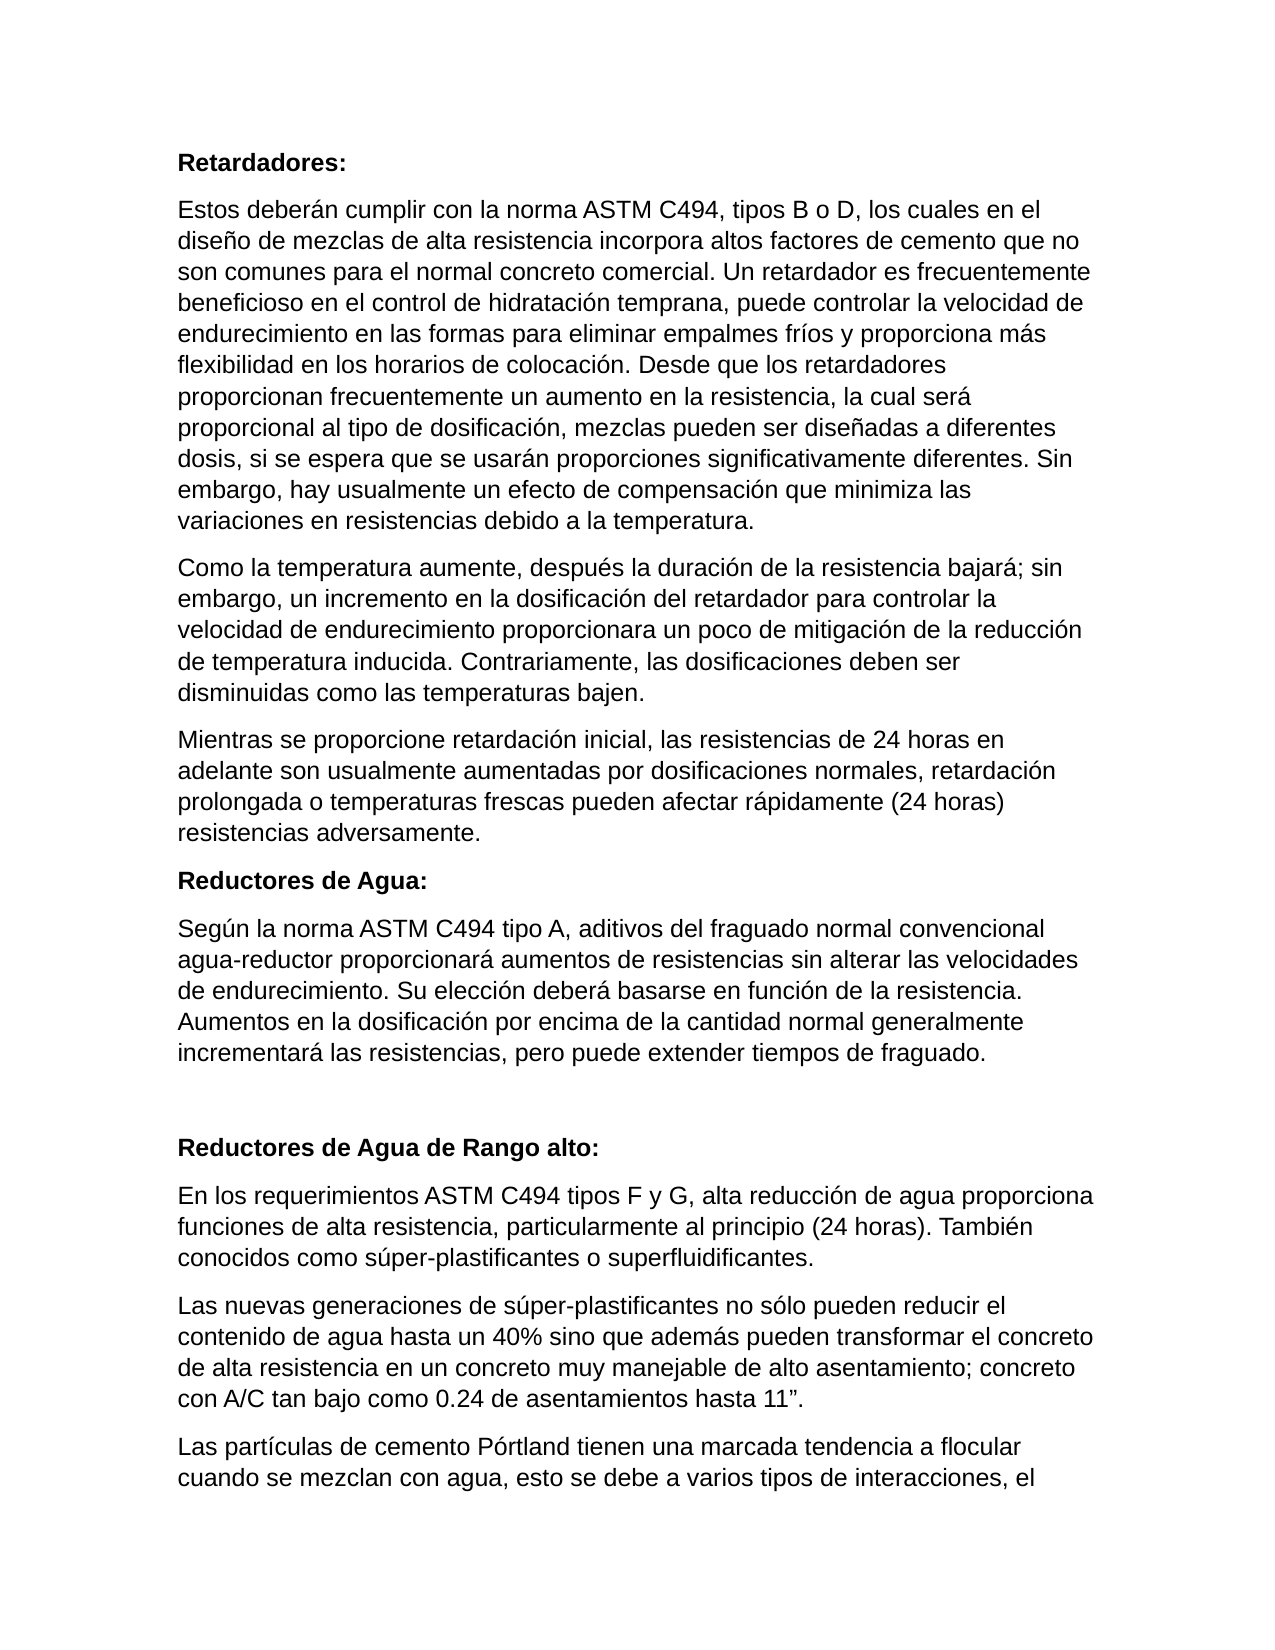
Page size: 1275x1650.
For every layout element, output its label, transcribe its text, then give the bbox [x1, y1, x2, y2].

text Estos deberán cumplir con la norma ASTM C494, tipos B o D, los cuales en el diseño de mezclas de alta resistencia incorpora altos factores de cemento que no son comunes para el normal concreto comercial. Un retardador es frecuentemente beneficioso en el control de hidratación temprana, puede controlar la velocidad de endurecimiento en las formas para eliminar empalmes fríos y proporciona más flexibilidad en los horarios de colocación. Desde que los retardadores proporcionan frecuentemente un aumento en la resistencia, la cual será proporcional al tipo de dosificación, mezclas pueden ser diseñadas a diferentes dosis, si se espera que se usarán proporciones significativamente diferentes. Sin embargo, hay usualmente un efecto de compensación que minimiza las variaciones en resistencias debido a la temperatura. [177, 195, 1098, 534]
text Mientras se proporcione retardación inicial, las resistencias de 24 horas en adelante son usualmente aumentadas por dosificaciones normales, retardación prolongada o temperaturas frescas pueden afectar rápidamente (24 horas) resistencias adversamente. [177, 725, 1098, 847]
text Retardadores: [177, 148, 1098, 176]
text Las nuevas generaciones de súper-plastificantes no sólo pueden reducir el contenido de agua hasta un 40% sino que además pueden transformar el concreto de alta resistencia en un concreto muy manejable de alto asentamiento; concreto con A/C tan bajo como 0.24 de asentamientos hasta 11”. [177, 1291, 1098, 1413]
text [177, 1432, 1098, 1492]
text En los requerimientos ASTM C494 tipos F y G, alta reducción de agua proporciona funciones de alta resistencia, particularmente al principio (24 horas). También conocidos como súper-plastificantes o superfluidificantes. [177, 1181, 1098, 1272]
text Reductores de Agua de Rango alto: [177, 1133, 1098, 1162]
text Como la temperatura aumente, después la duración de la resistencia bajará; sin embargo, un incremento en la dosificación del retardador para controlar la velocidad de endurecimiento proporcionara un poco de mitigación de la reducción de temperatura inducida. Contrariamente, las dosificaciones deben ser disminuidas como las temperaturas bajen. [177, 553, 1098, 706]
text Según la norma ASTM C494 tipo A, aditivos del fraguado normal convencional agua-reductor proporcionará aumentos de resistencias sin alterar las velocidades de endurecimiento. Su elección deberá basarse en función de la resistencia. Aumentos en la dosificación por encima de la cantidad normal generalmente incrementará las resistencias, pero puede extender tiempos de fraguado. [177, 914, 1098, 1067]
text Reductores de Agua: [177, 866, 1098, 895]
